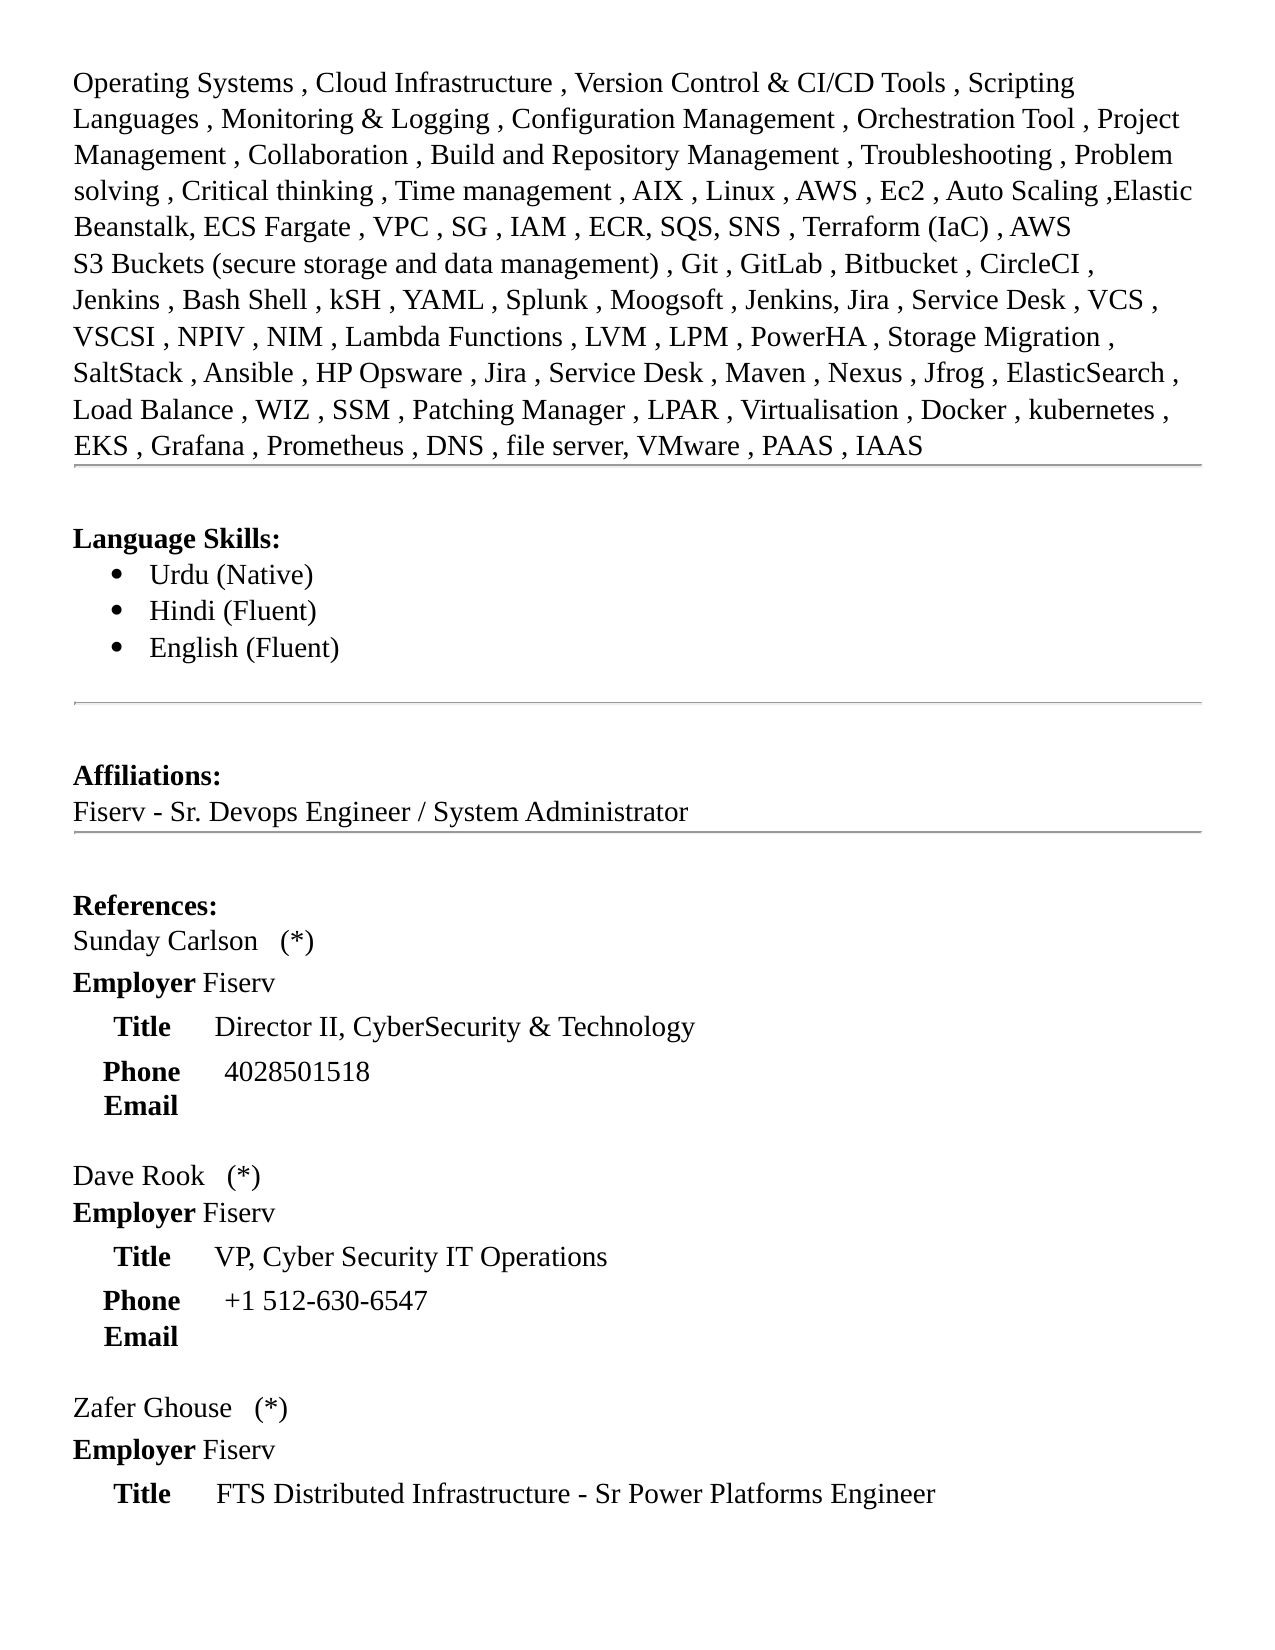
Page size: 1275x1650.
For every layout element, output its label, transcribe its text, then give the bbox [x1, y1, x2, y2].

text VSCSI , NPIV , NIM , Lambda Functions , LVM , LPM , PowerHA , Storage Migration , [73, 319, 1198, 352]
text SaltStack , Ansible , HP Opsware , Jira , Service Desk , Maven , Nexus , Jfrog , ElasticSearch , [73, 355, 1198, 389]
text Fiserv - Sr. Devops Engineer / System Administrator [73, 794, 1198, 828]
text Dave Rook (*) [73, 1158, 1198, 1192]
text Phone +1 512-630-6547 Email [103, 1283, 493, 1353]
text Load Balance , WIZ , SSM , Patching Manager , LPAR , Virtualisation , Docker , kubernetes , EKS , Grafana , Prometheus , DNS , file server, VMware , PAAS , IAAS [73, 392, 1198, 462]
list English (Fluent) [112, 630, 1201, 663]
text Sunday Carlson (*) [73, 923, 1198, 957]
text Phone 4028501518 Email [103, 1054, 434, 1122]
text Affiliations: [73, 758, 1201, 792]
list Urdu (Native) [112, 557, 1198, 591]
text Zafer Ghouse (*) [73, 1390, 1198, 1424]
text Employer Fiserv [73, 1195, 1201, 1228]
text Jenkins , Bash Shell , kSH , YAML , Splunk , Moogsoft , Jenkins, Jira , Service Desk , VCS , [73, 282, 1198, 316]
text Title Director II, CyberSecurity & Technology [74, 1009, 1201, 1043]
list Hindi (Fluent) [112, 593, 1198, 627]
text S3 Buckets (secure storage and data management) , Git , GitLab , Bitbucket , CircleCI , [73, 246, 1198, 279]
text Language Skills: [73, 521, 1201, 555]
text References: [73, 888, 1201, 921]
text Employer Fiserv [73, 965, 1201, 999]
text Title VP, Cyber Security IT Operations [74, 1239, 1201, 1273]
text Languages , Monitoring & Logging , Configuration Management , Orchestration Tool , Project Management , Collaboration , Build and Repository Management , Troubleshooting , Problem solving , Critical thinking , Time management , AIX , Linux , AWS , Ec2 , Auto Scaling ,Elastic Beanstalk, ECS Fargate , VPC , SG , IAM , ECR, SQS, SNS , Terraform (IaC) , AWS [73, 101, 1198, 243]
text Title FTS Distributed Infrastructure - Sr Power Platforms Engineer [74, 1476, 1201, 1509]
text Employer Fiserv [73, 1432, 1201, 1466]
text Operating Systems , Cloud Infrastructure , Version Control & CI/CD Tools , Scripting [73, 65, 1198, 98]
